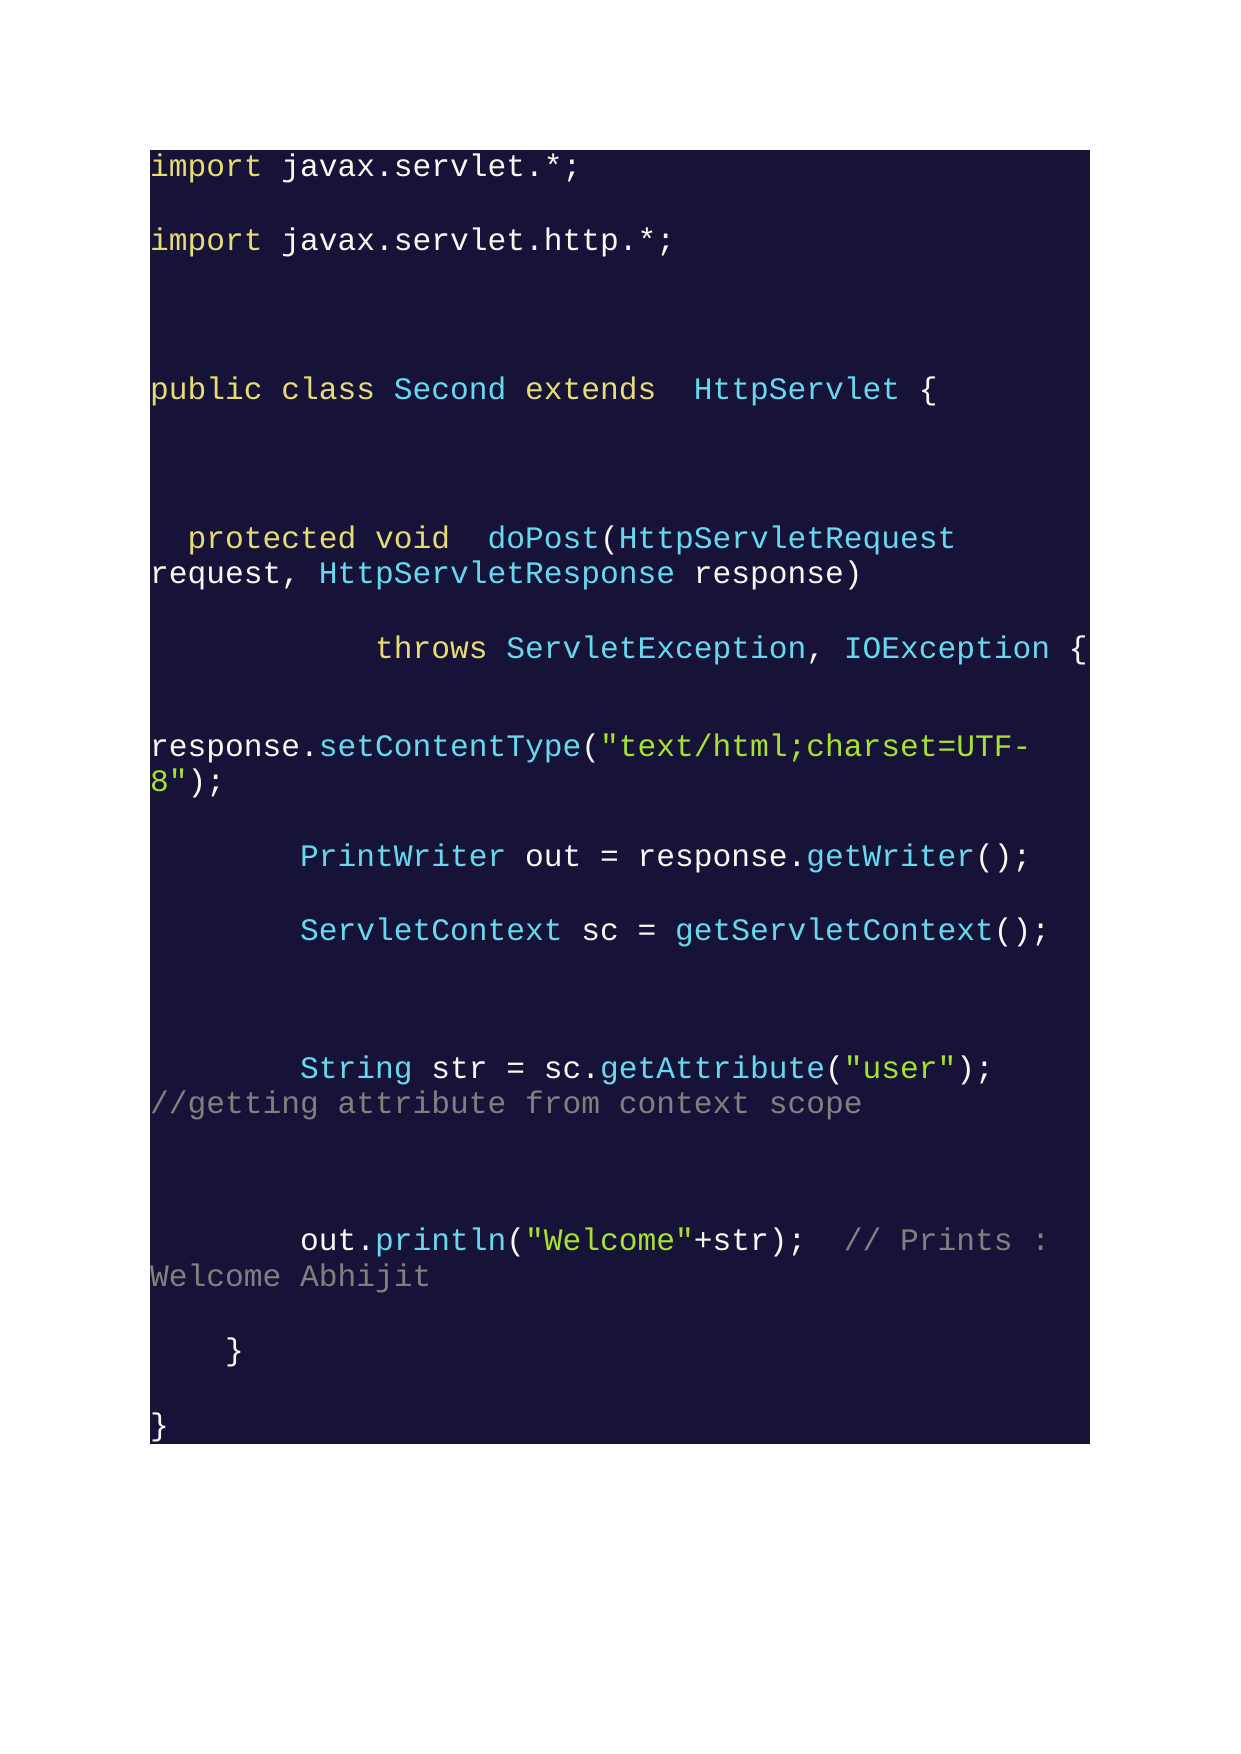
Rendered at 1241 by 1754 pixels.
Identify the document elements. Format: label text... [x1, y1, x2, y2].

text String str = sc.getAttribute("user"); //getting attribute from context scope [150, 1052, 1090, 1123]
text import javax.servlet.*; [150, 150, 1090, 185]
text out.println("Welcome"+str); // Prints : Welcome Abhijit [150, 1224, 1090, 1295]
text ServletContext sc = getServletContext(); [150, 915, 1090, 950]
text protected void doPost(HttpServletRequest request, HttpServletResponse response) [150, 522, 1090, 593]
text throws ServletException, IOException { [150, 632, 1090, 668]
text response.setContentType("text/html;charset=UTF-8"); [150, 707, 1090, 801]
text public class Second extends HttpServlet { [150, 373, 1090, 409]
text } [150, 1409, 1090, 1444]
text import javax.servlet.http.*; [150, 224, 1090, 260]
text } [150, 1334, 1090, 1370]
text PrintWriter out = response.getWriter(); [150, 840, 1090, 876]
